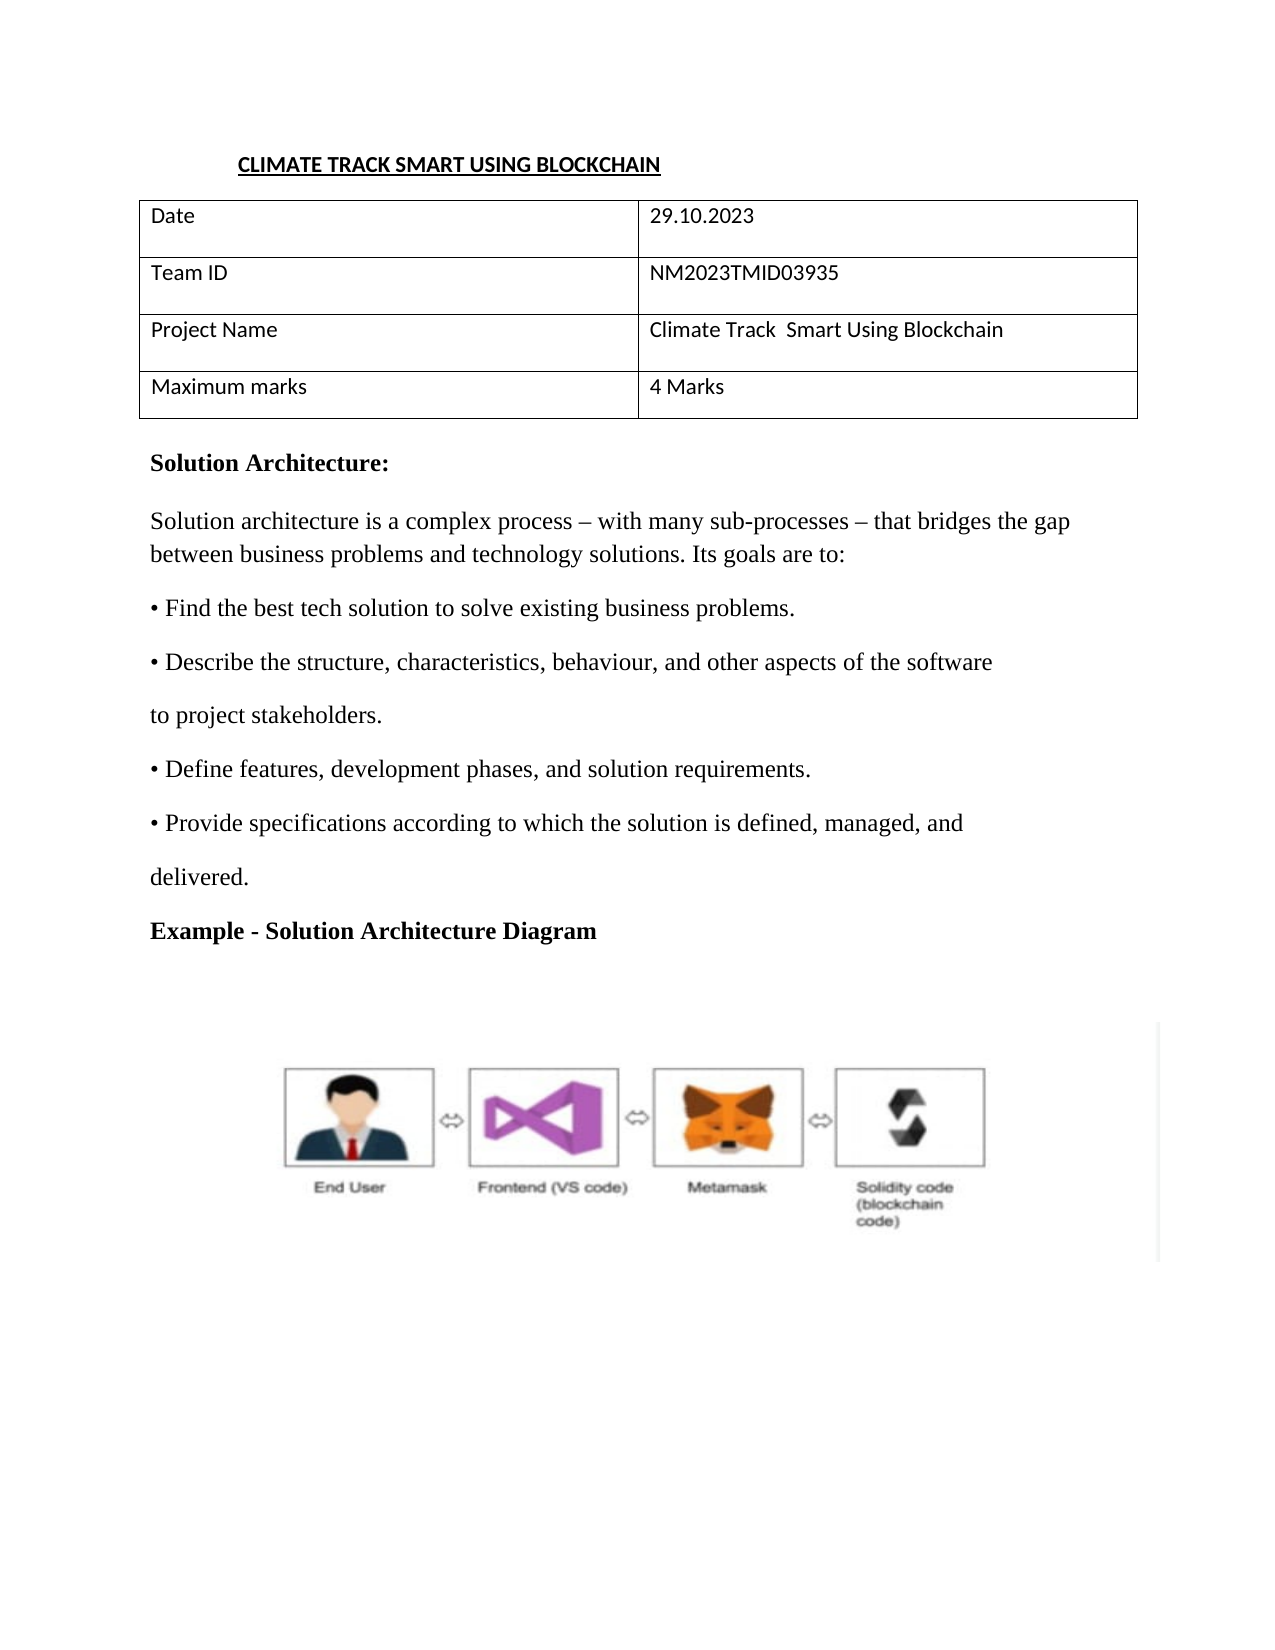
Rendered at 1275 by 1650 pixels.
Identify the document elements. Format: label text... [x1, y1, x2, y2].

text delivered. [150, 862, 1125, 891]
text • Provide specifications according to which the solution is defined, managed, and [150, 808, 1125, 837]
text Example - Solution Architecture Diagram [150, 916, 1125, 945]
text • Define features, development phases, and solution requirements. [150, 754, 1125, 783]
table_cell Maximum marks [140, 372, 638, 418]
table_cell 4 Marks [639, 372, 1137, 418]
table_cell Project Name [140, 315, 638, 371]
table_header Date [140, 201, 638, 257]
text • Describe the structure, characteristics, behaviour, and other aspects of the software [150, 647, 1125, 675]
subtitle Solution Architecture: [150, 419, 1125, 477]
table_cell NM2023TMID03935 [639, 258, 1137, 314]
text to project stakeholders. [150, 701, 1125, 729]
text • Find the best tech solution to solve existing business problems. [150, 593, 1125, 622]
text CLIMATE TRACK SMART USING BLOCKCHAIN [150, 150, 1125, 178]
text Solution architecture is a complex process – with many sub-processes – that bridges the gap between business problems and technology solutions. Its goals are to: [150, 506, 1125, 568]
picture [150, 1022, 1160, 1262]
table_header 29.10.2023 [639, 201, 1137, 257]
table_cell Team ID [140, 258, 638, 314]
table_cell Climate Track Smart Using Blockchain [639, 315, 1137, 371]
